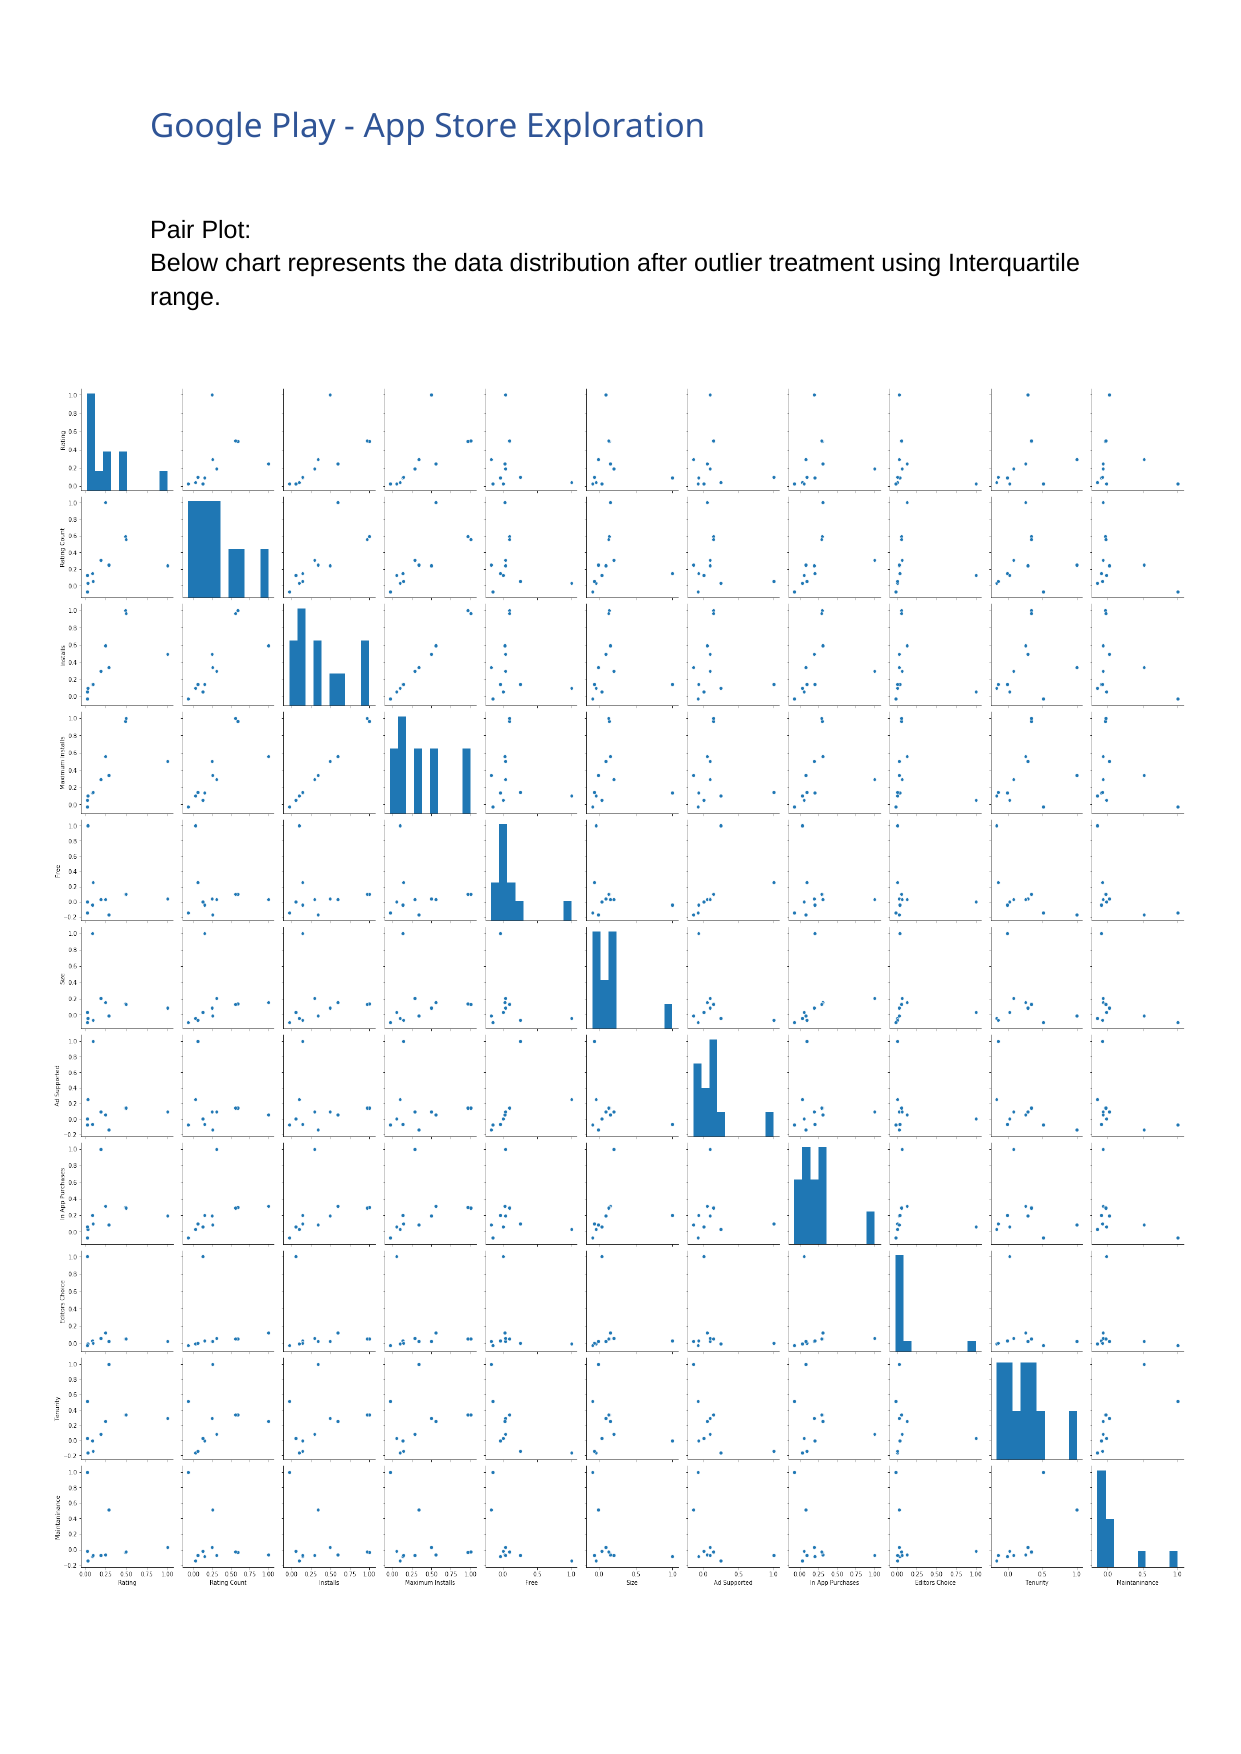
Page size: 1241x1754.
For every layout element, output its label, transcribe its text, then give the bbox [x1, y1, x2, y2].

picture [51, 384, 1187, 1590]
text Pair Plot: [150, 215, 1090, 244]
text Below chart represents the data distribution after outlier treatment using Interquartile range. [150, 248, 1090, 310]
